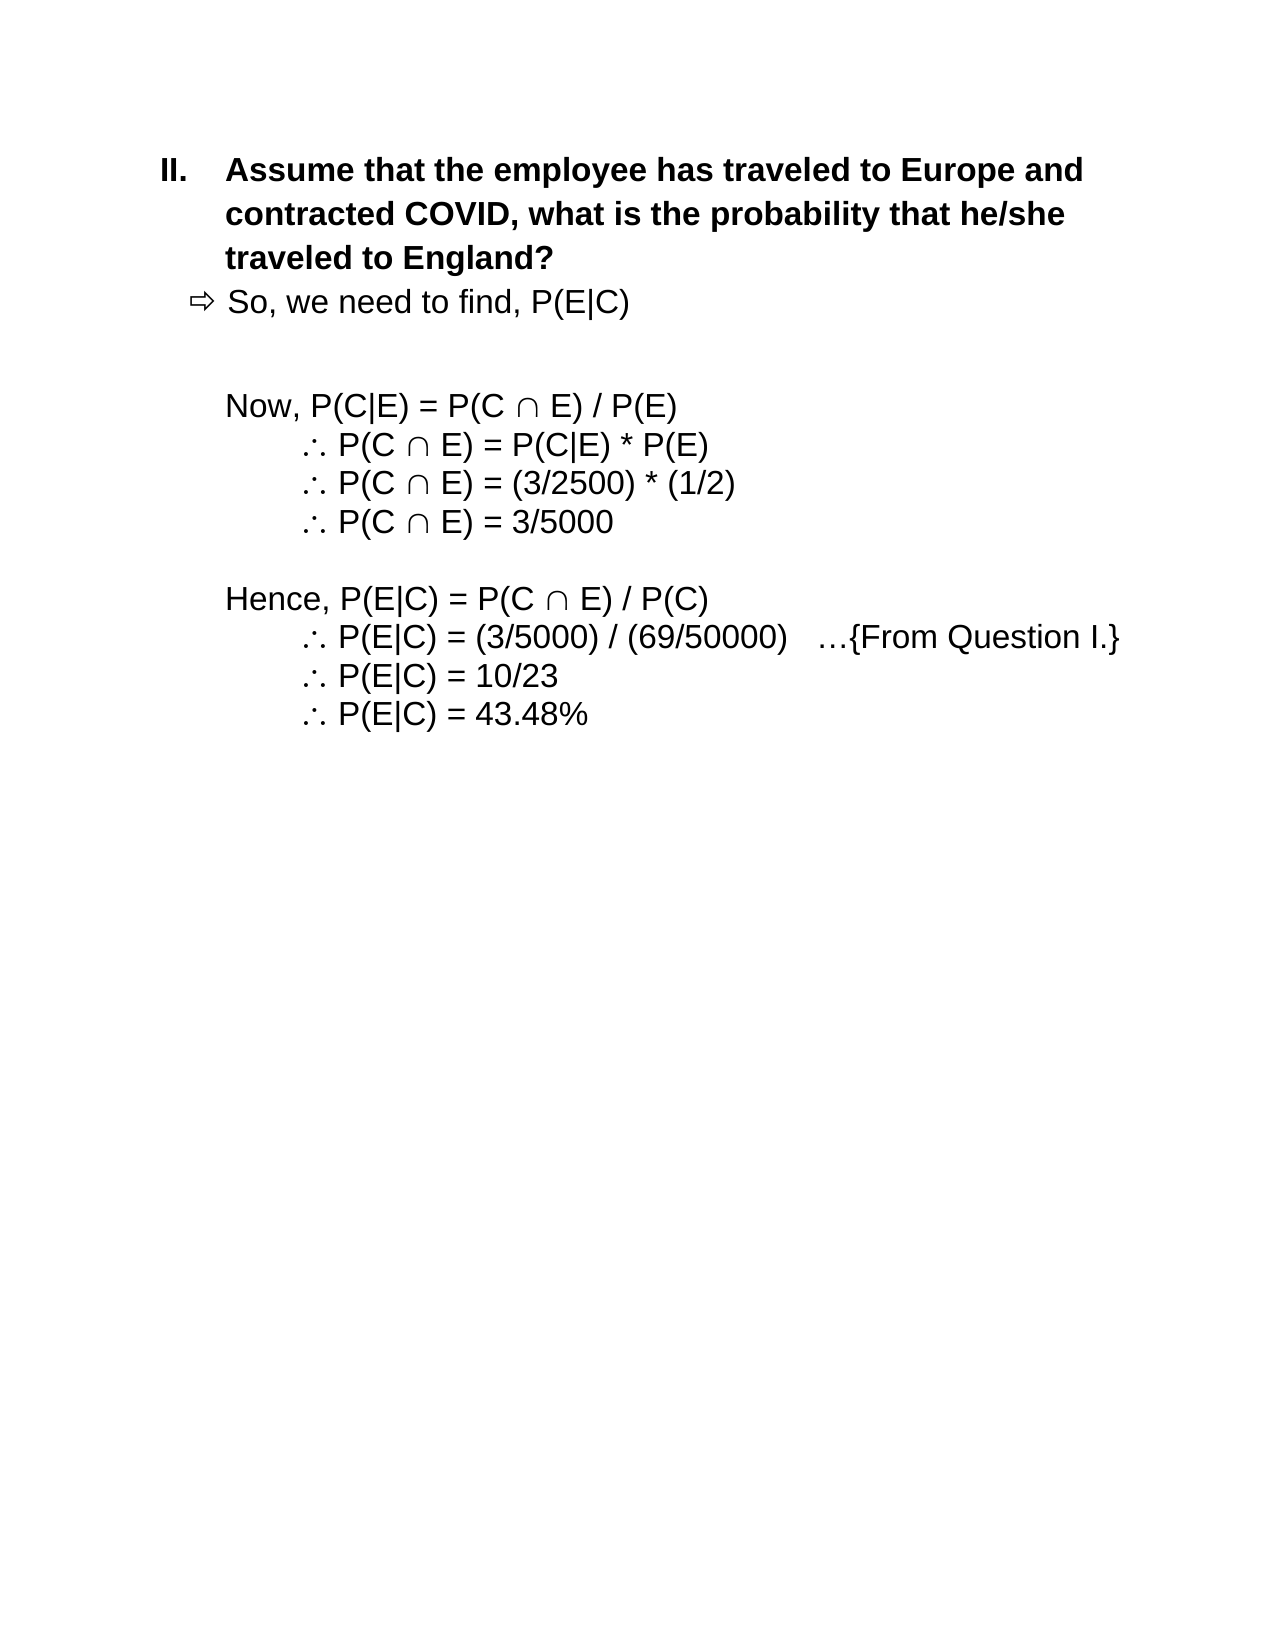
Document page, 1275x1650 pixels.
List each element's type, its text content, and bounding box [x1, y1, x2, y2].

text Hence, P(E|C) = P(C E) / P(C) [225, 579, 1125, 617]
text P(E|C) = 43.48% [225, 694, 1125, 733]
list Assume that the employee has traveled to Europe and contracted COVID, what is the probability that he/she traveled to England? [187, 150, 1125, 277]
text Now, P(C|E) = P(C E) / P(E) [225, 386, 1125, 424]
text P(E|C) = 10/23 [225, 656, 1125, 694]
list So, we need to find, P(E|C) [187, 282, 1125, 321]
text P(C E) = 3/5000 [225, 502, 1125, 540]
text P(C E) = P(C|E) * P(E) [225, 424, 1125, 463]
text P(C E) = (3/2500) * (1/2) [225, 463, 1125, 502]
text P(E|C) = (3/5000) / (69/50000) …{From Question I.} [225, 617, 1125, 656]
